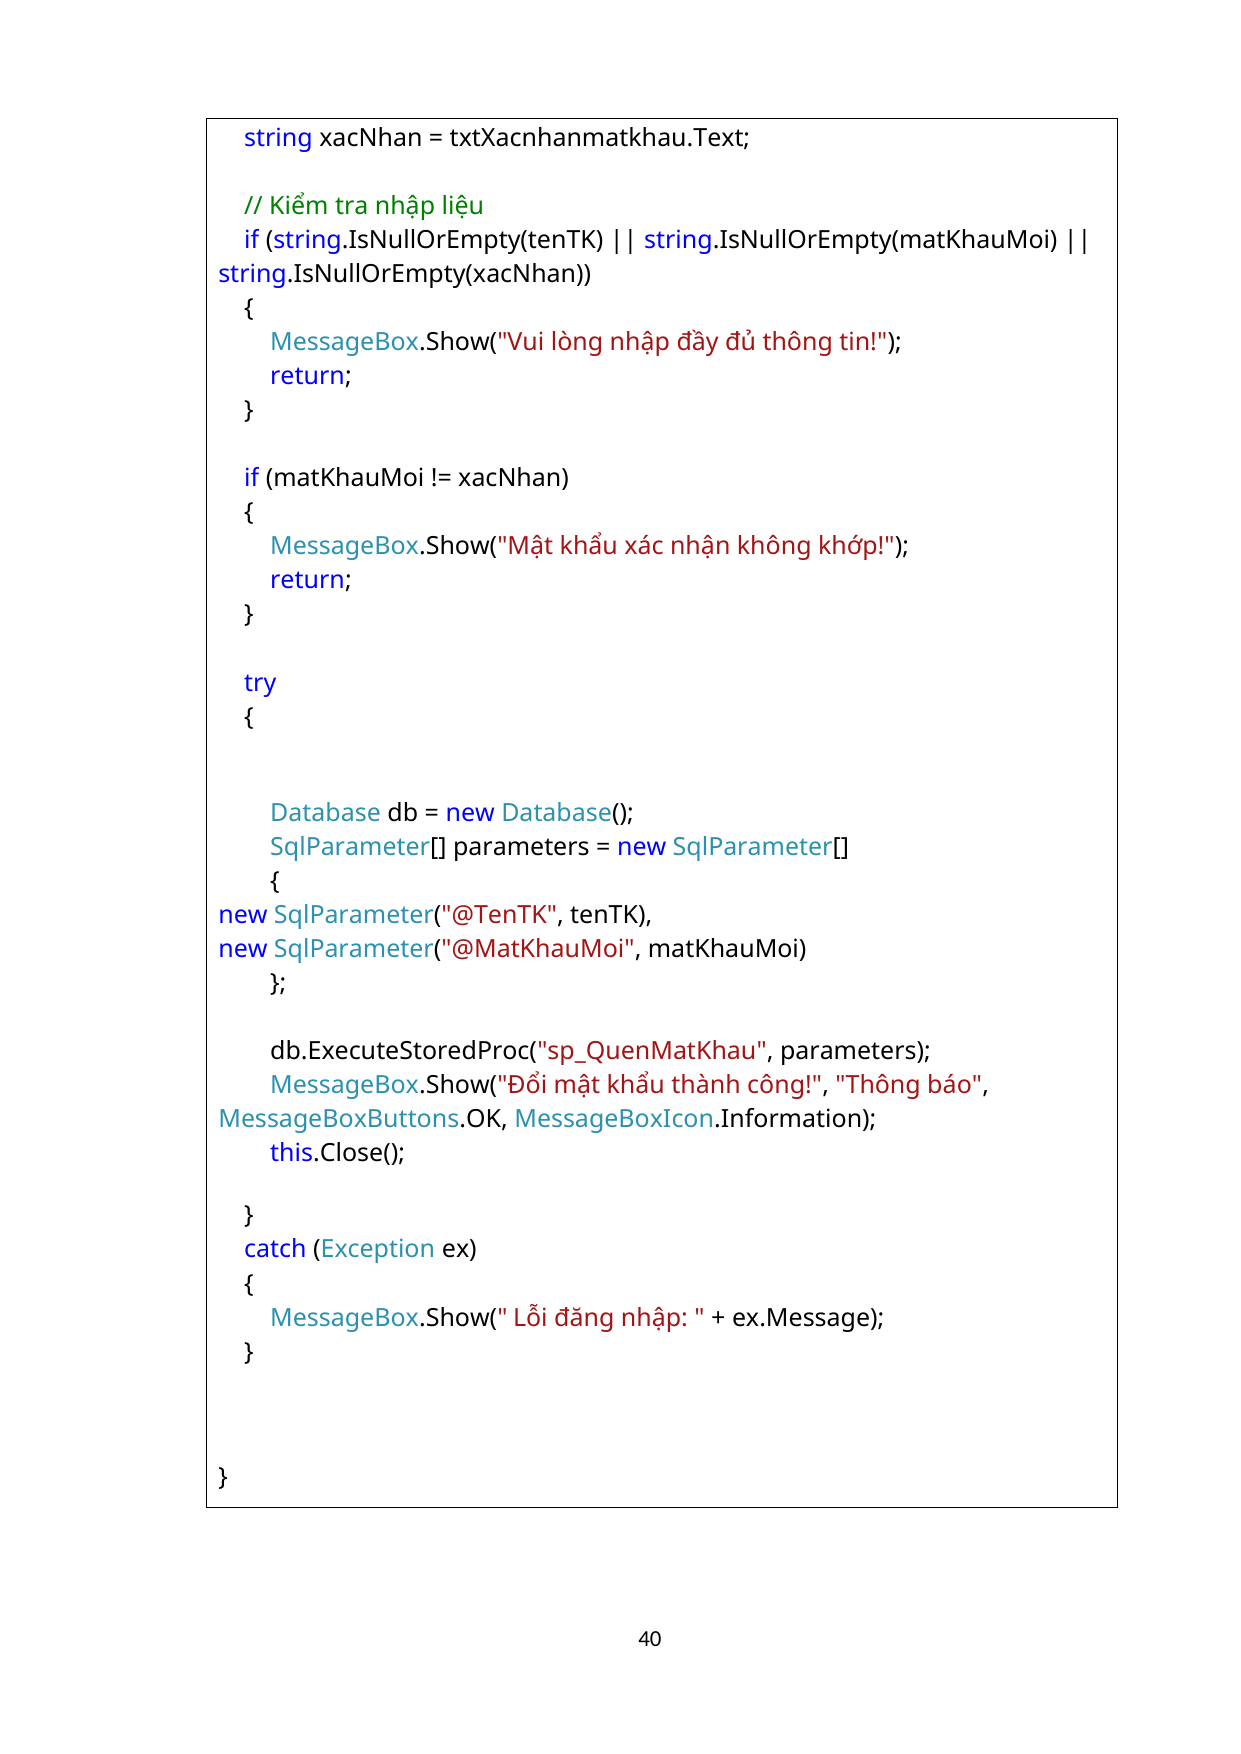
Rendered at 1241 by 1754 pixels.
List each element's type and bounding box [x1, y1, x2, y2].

table_header [207, 119, 1117, 1507]
